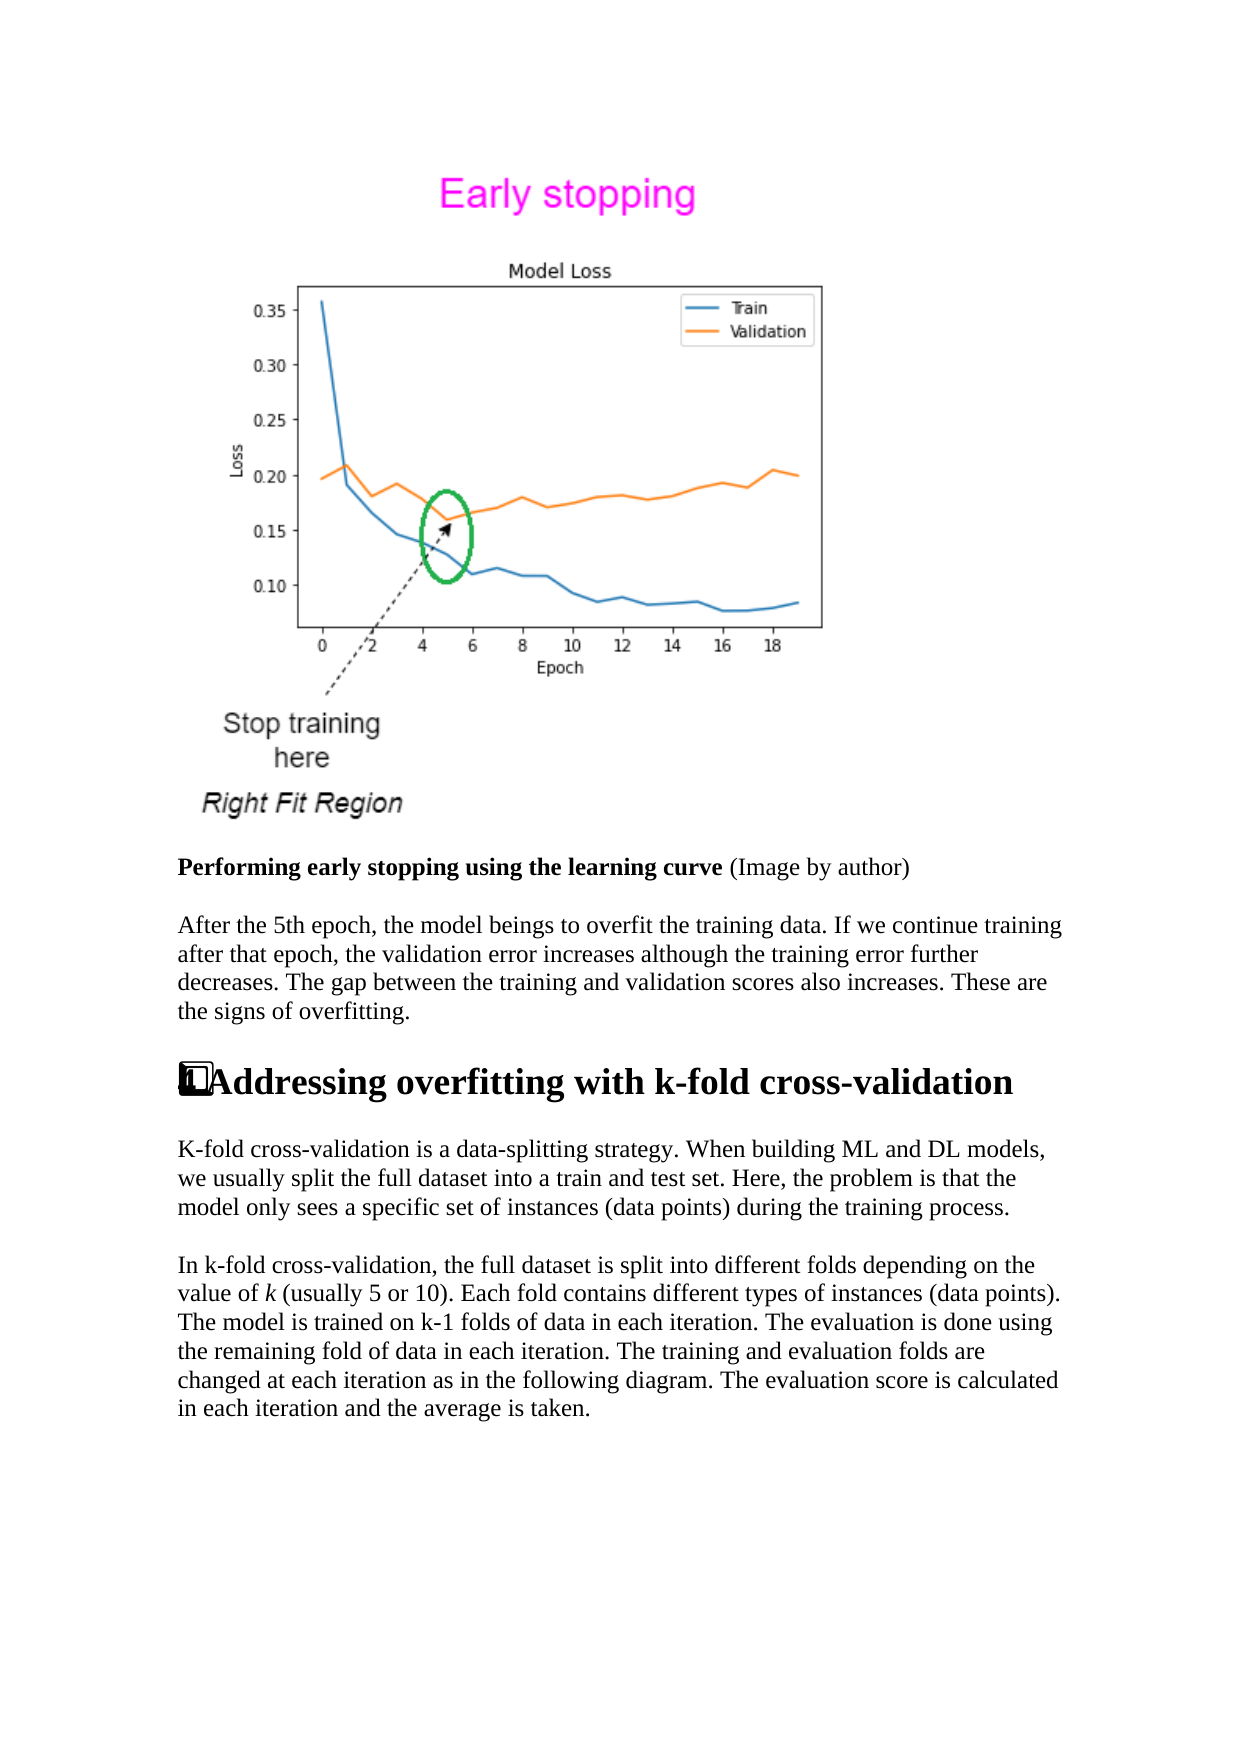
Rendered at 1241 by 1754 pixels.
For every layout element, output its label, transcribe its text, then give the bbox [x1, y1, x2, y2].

text 4️⃣ Addressing overfitting with k-fold cross-validation [177, 1054, 1063, 1105]
text Performing early stopping using the learning curve (Image by author) [177, 852, 1063, 881]
text After the 5th epoch, the model beings to overfit the training data. If we continue training after that epoch, the validation error increases although the training error further decreases. The gap between the training and validation scores also increases. These are the signs of overfitting. [177, 910, 1063, 1025]
picture [177, 147, 873, 852]
text K-fold cross-validation is a data-splitting strategy. When building ML and DL models, we usually split the full dataset into a train and test set. Here, the problem is that the model only sees a specific set of instances (data points) during the training process. [177, 1134, 1063, 1221]
text In k-fold cross-validation, the full dataset is split into different folds depending on the value of k (usually 5 or 10). Each fold contains different types of instances (data points). The model is trained on k-1 folds of data in each iteration. The evaluation is done using the remaining fold of data in each iteration. The training and evaluation folds are changed at each iteration as in the following diagram. The evaluation score is calculated in each iteration and the average is taken. [177, 1250, 1063, 1422]
